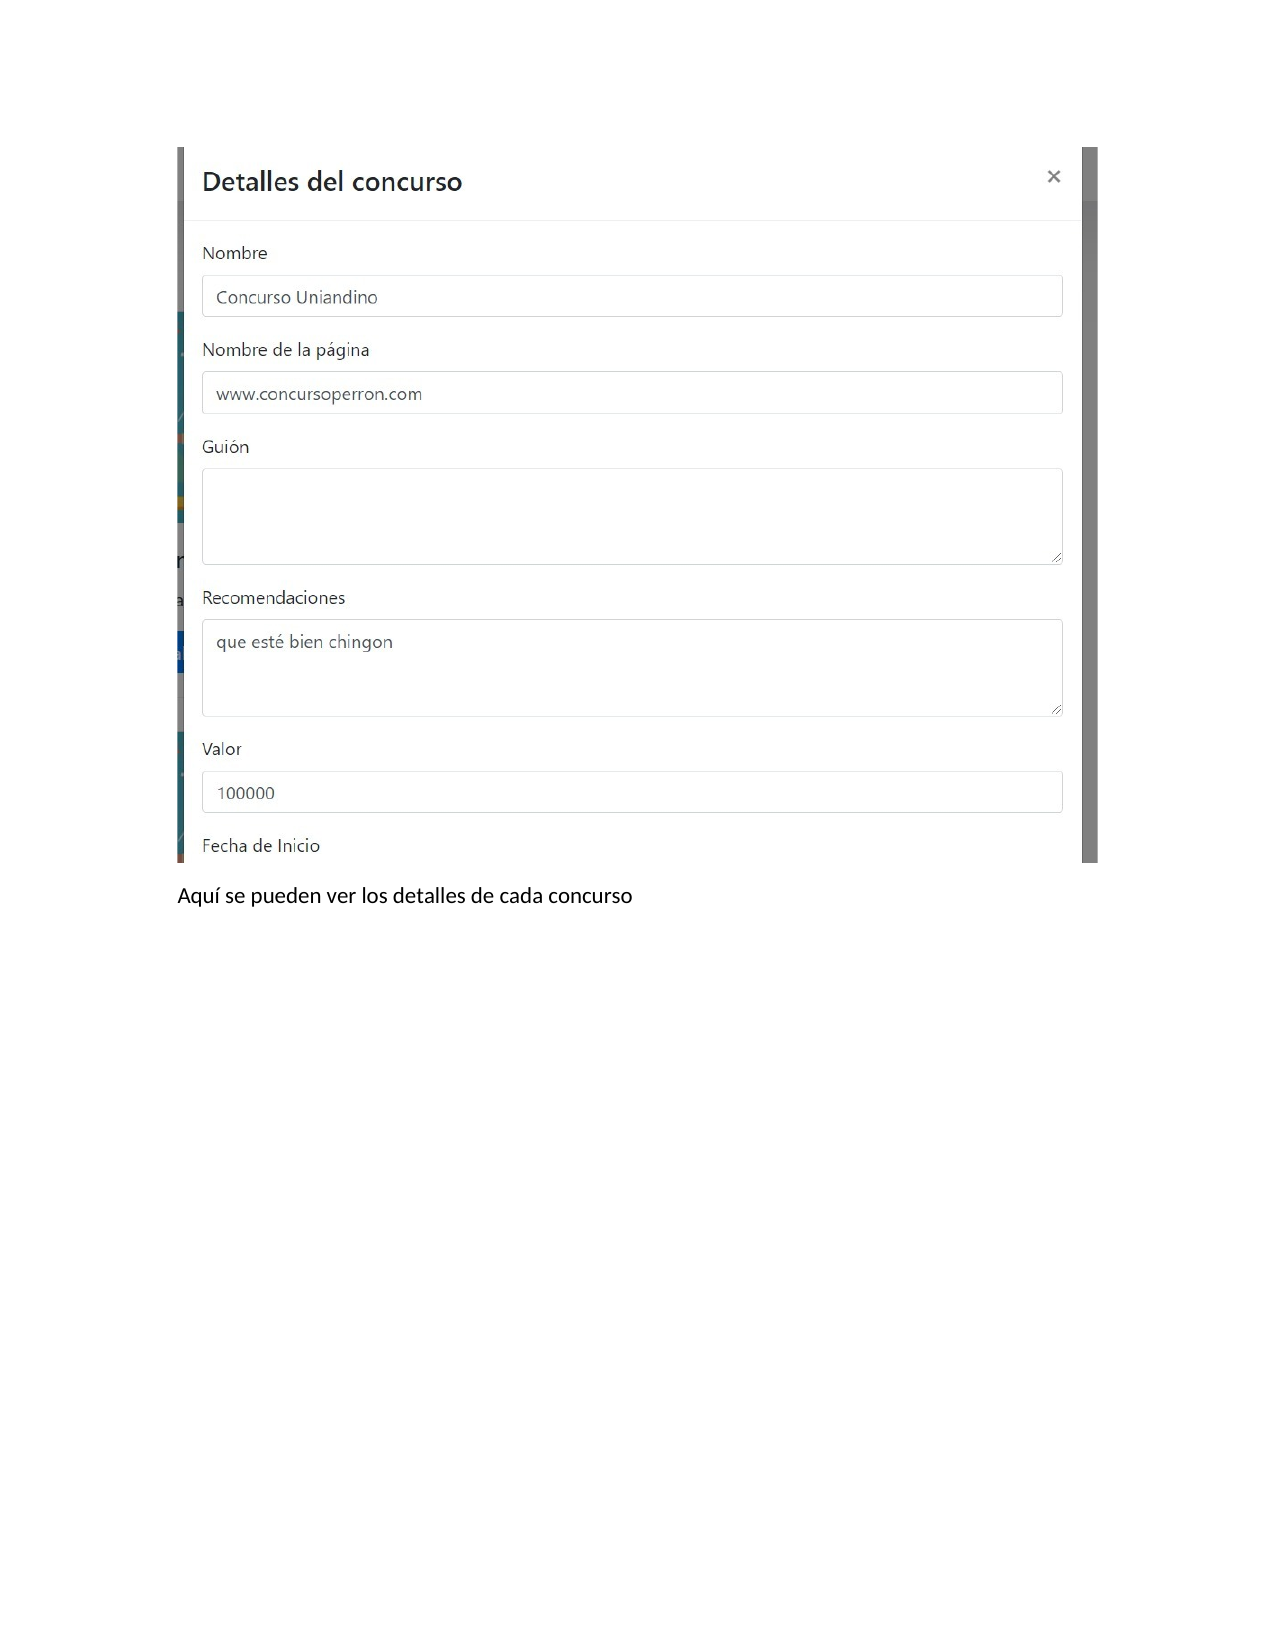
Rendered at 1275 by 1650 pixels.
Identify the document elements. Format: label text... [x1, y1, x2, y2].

text Aquí se pueden ver los detalles de cada concurso [177, 881, 1098, 909]
picture [177, 147, 1098, 863]
